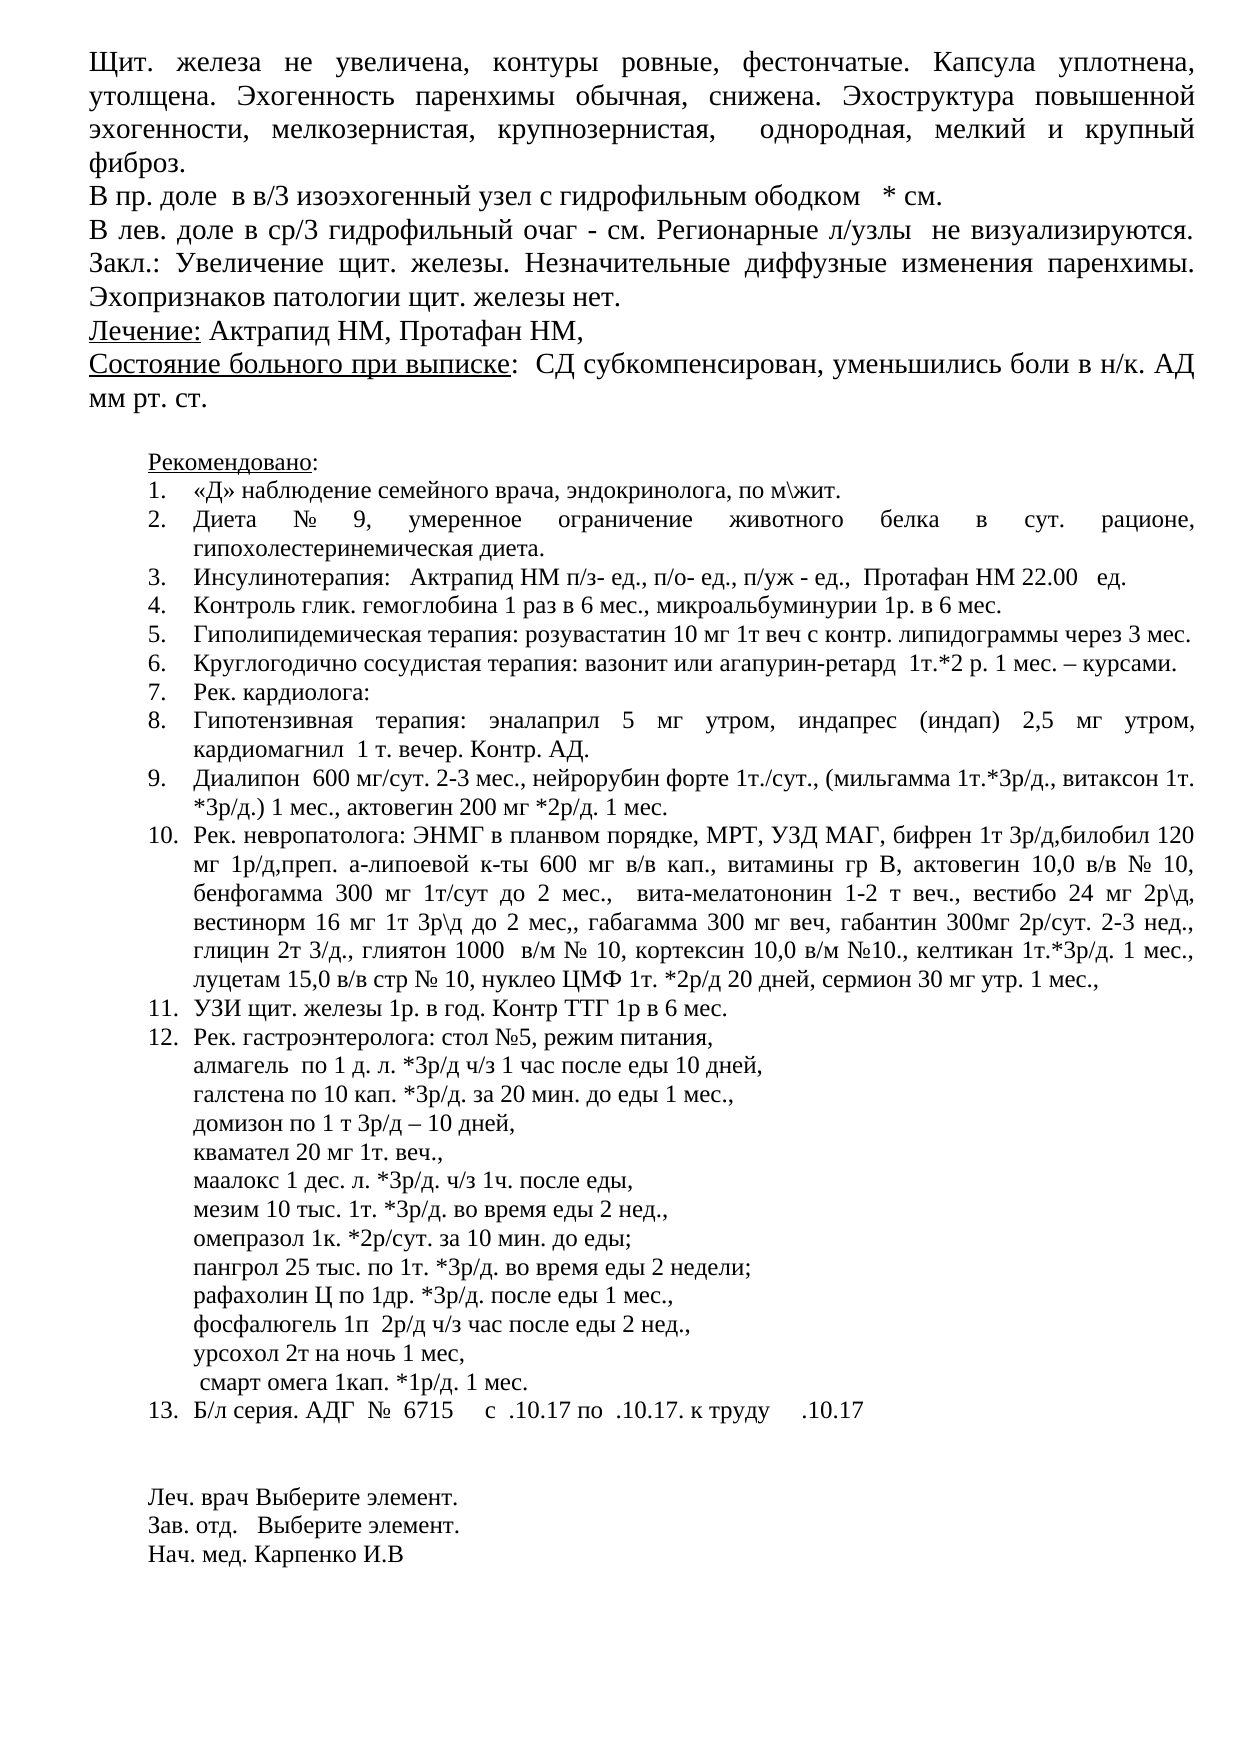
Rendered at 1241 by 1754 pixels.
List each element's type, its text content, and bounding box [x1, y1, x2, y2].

list Б/л серия. АДГ № 6715 с .10.17 по .10.17. к труду .10.17 [148, 1396, 1196, 1424]
text фосфалюгель 1п 2р/д ч/з час после еды 2 нед., [193, 1309, 1196, 1338]
list Диета № 9, умеренное ограничение животного белка в сут. рационе, гипохолестеринемическая диета. [148, 504, 1196, 562]
text омепразол 1к. *2р/сут. за 10 мин. до еды; [193, 1223, 1196, 1252]
text домизон по 1 т 3р/д – 10 дней, [193, 1108, 1196, 1137]
text пангрол 25 тыс. по 1т. *3р/д. во время еды 2 недели; [193, 1252, 1196, 1281]
text Нач. мед. Карпенко И.В [148, 1539, 1196, 1568]
list 600 мг/сут. 2-3 мес., нейрорубин форте 1т./сут., (мильгамма 1т.*3р/д., витаксон 1т. *3р/д.) 1 мес., актовегин 200 мг *2р/д. 1 мес. [148, 763, 1196, 821]
list Рек. гастроэнтеролога: стол №5, режим питания, [148, 1022, 1196, 1051]
text Лечение: Актрапид НМ, Протафан НМ, [89, 313, 1196, 346]
list Рек. невропатолога: ЭНМГ в планвом порядке, МРТ, УЗД МАГ, бифрен 1т 3р/д,билобил 120 мг 1р/д,преп. а-липоевой к-ты 600 мг в/в кап., витамины гр В, актовегин 10,0 в/в № 10, бенфогамма 300 мг 1т/сут до 2 мес., вита-мелатононин 1-2 т веч., вестибо 24 мг 2р\д, вестинорм 16 мг 1т 3р\д до 2 мес,, габагамма 300 мг веч, габантин 300мг 2р/сут. 2-3 нед., глицин 2т 3/д., глиятон 1000 в/м № 10, кортексин 10,0 в/м №10., келтикан 1т.*3р/д. 1 мес., луцетам 15,0 в/в стр № 10, нуклео ЦМФ 1т. *2р/д 20 дней, сермион 30 мг утр. 1 мес., [148, 821, 1196, 993]
text В пр. доле в в/3 изоэхогенный узел с гидрофильным ободком * см. [89, 178, 1196, 212]
text алмагель по 1 д. л. *3р/д ч/з 1 час после еды 10 дней, [193, 1051, 1196, 1079]
text мезим 10 тыс. 1т. *3р/д. во время еды 2 нед., [193, 1194, 1196, 1223]
text квамател 20 мг 1т. веч., [193, 1137, 1196, 1166]
list Гиполипидемическая терапия: розувастатин 10 мг 1т веч с контр. липидограммы через 3 мес. [148, 619, 1196, 648]
text маалокс 1 дес. л. *3р/д. ч/з 1ч. после еды, [193, 1166, 1196, 1194]
list Инсулинотерапия: Актрапид НМ п/з- ед., п/о- ед., п/уж - ед., Протафан НМ 22.00 ед. [148, 562, 1196, 591]
text рафахолин Ц по 1др. *3р/д. после еды 1 мес., [193, 1281, 1196, 1309]
text урсохол 2т на ночь 1 мес, [193, 1338, 1196, 1367]
text Рекомендовано: [148, 447, 1196, 476]
text смарт омега 1кап. *1р/д. 1 мес. [193, 1367, 1196, 1396]
list Контроль глик. гемоглобина 1 раз в 6 мес., 1р. в 6 мес. [148, 591, 1196, 619]
text Состояние больного при выписке: СД субкомпенсирован, уменьшились боли в н/к. АД мм рт. ст. [89, 346, 1196, 413]
list Круглогодично сосудистая терапия: вазонит или агапурин-ретард 1т.*2 р. 1 мес. – курсами. [148, 648, 1196, 677]
text галстена по 10 кап. *3р/д. за 20 мин. до еды 1 мес., [193, 1079, 1196, 1108]
list «Д» наблюдение семейного врача, эндокринолога, по м\жит. [148, 476, 1196, 504]
list : эналаприл 5 мг утром, индапрес (индап) 2,5 мг утром, кардиомагнил 1 т. вечер. Контр. АД. [148, 706, 1196, 763]
list УЗИ щит. железы 1р. в год. Контр ТТГ 1р в 6 мес. [148, 993, 1196, 1022]
text Леч. врач [148, 1482, 1196, 1511]
list Рек. кардиолога: [148, 677, 1196, 706]
